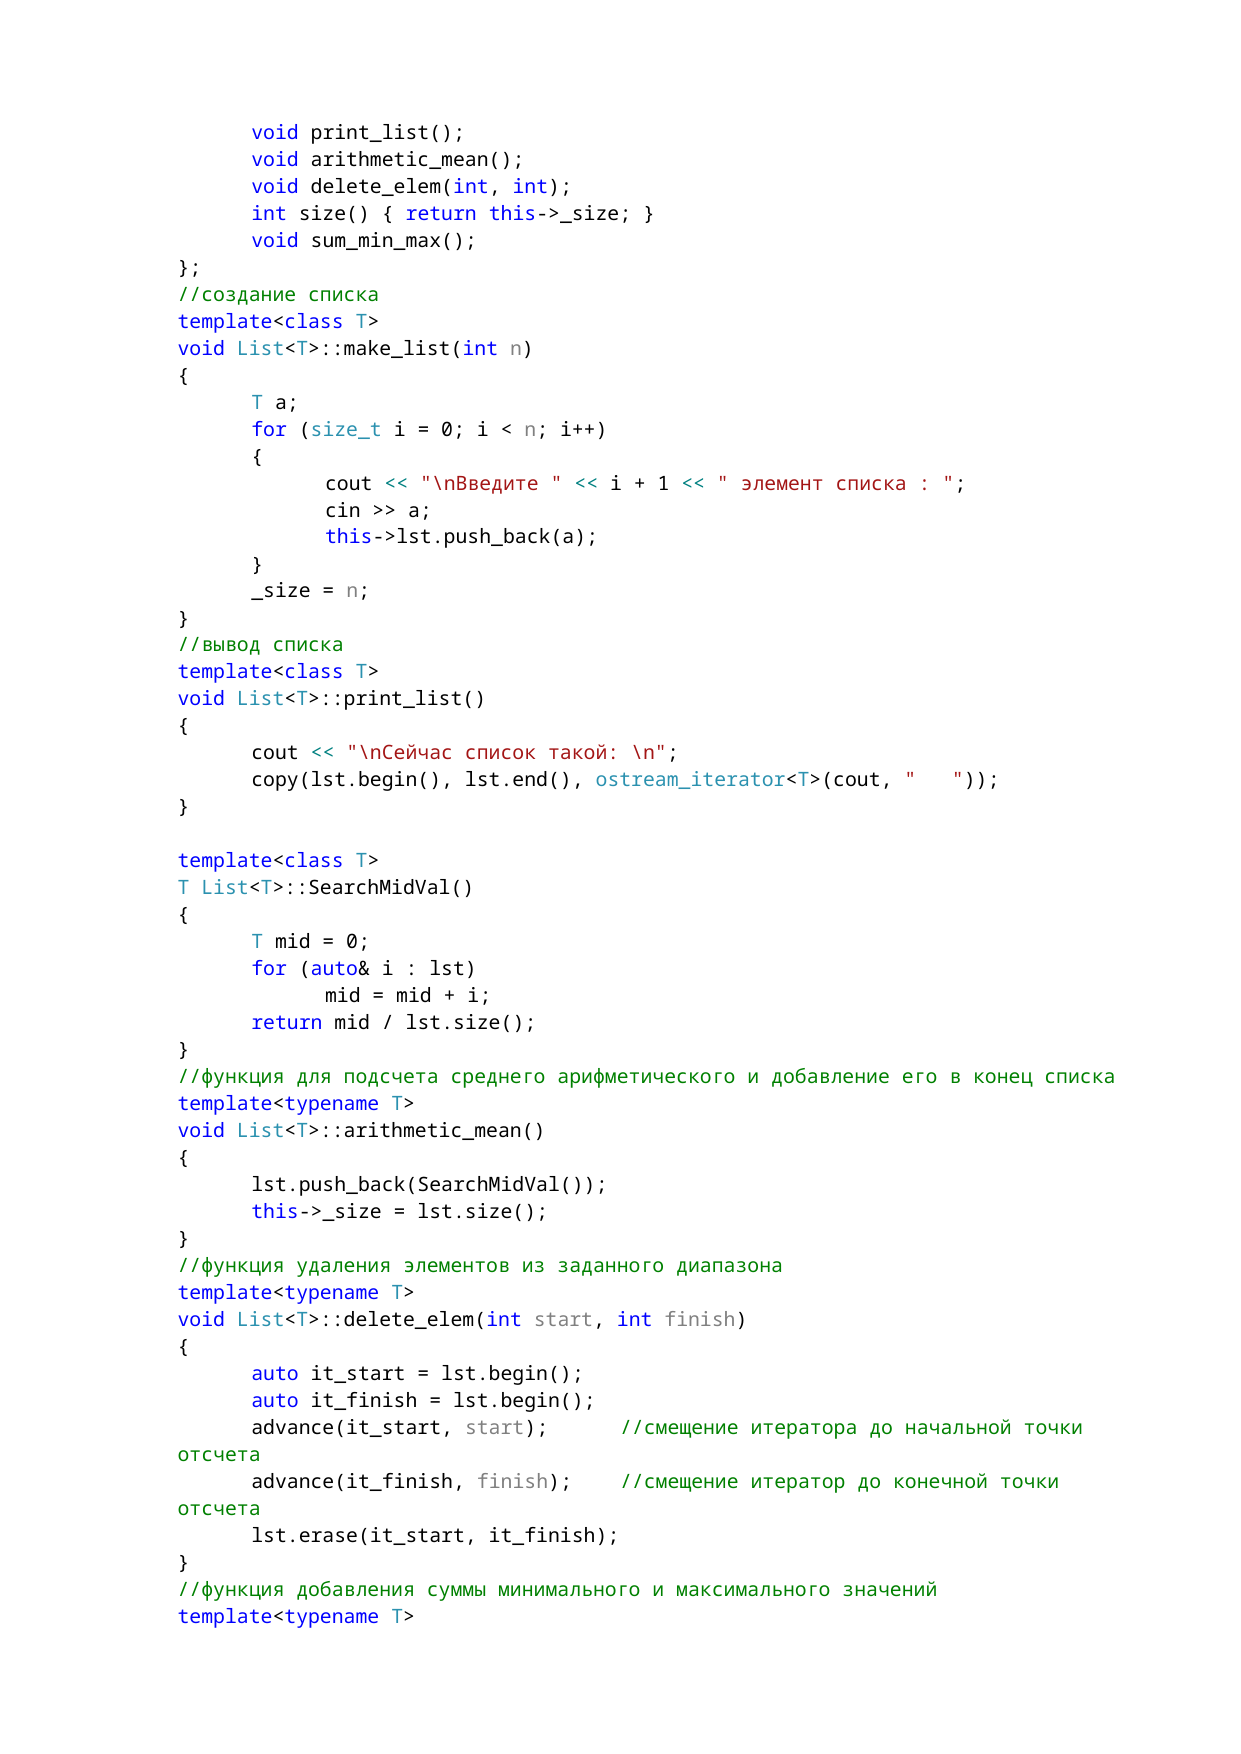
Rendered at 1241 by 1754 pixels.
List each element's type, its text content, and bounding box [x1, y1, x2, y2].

text this->lst.push_back(a); [177, 523, 1152, 550]
text advance(it_start, start); //смещение итератора до начальной точки отсчета [177, 1413, 1152, 1467]
text } [177, 793, 1152, 819]
text auto it_finish = lst.begin(); [177, 1386, 1152, 1413]
text lst.push_back(SearchMidVal()); [177, 1170, 1152, 1197]
text template<typename T> [177, 1278, 1152, 1305]
text } [177, 1548, 1152, 1575]
text cout << "\nСейчас список такой: \n"; [177, 739, 1152, 766]
text void arithmetic_mean(); [177, 145, 1152, 172]
text T List<T>::SearchMidVal() [177, 873, 1152, 901]
text //функция для подсчета среднего арифметического и добавление его в конец списка [177, 1062, 1152, 1089]
text void List<T>::delete_elem(int start, int finish) [177, 1305, 1152, 1332]
text cout << "\nВведите " << i + 1 << " элемент списка : "; [177, 469, 1152, 496]
text void List<T>::print_list() [177, 685, 1152, 712]
text template<typename T> [177, 1602, 1152, 1629]
text //функция добавления суммы минимального и максимального значений [177, 1575, 1152, 1602]
text } [177, 550, 1152, 577]
text for (size_t i = 0; i < n; i++) [177, 415, 1152, 442]
text for (auto& i : lst) [177, 954, 1152, 981]
text { [177, 1332, 1152, 1359]
text cin >> a; [177, 496, 1152, 523]
text this->_size = lst.size(); [177, 1197, 1152, 1224]
text void List<T>::arithmetic_mean() [177, 1116, 1152, 1143]
text } [177, 604, 1152, 631]
text auto it_start = lst.begin(); [177, 1359, 1152, 1386]
text { [177, 712, 1152, 739]
text advance(it_finish, finish); //смещение итератор до конечной точки отсчета [177, 1467, 1152, 1521]
text { [177, 1143, 1152, 1170]
text { [177, 361, 1152, 388]
text } [177, 1035, 1152, 1062]
text return mid / lst.size(); [177, 1008, 1152, 1035]
text //вывод списка [177, 631, 1152, 658]
text mid = mid + i; [177, 981, 1152, 1008]
text { [177, 901, 1152, 927]
text { [177, 442, 1152, 469]
text //функция удаления элементов из заданного диапазона [177, 1251, 1152, 1278]
text }; [177, 253, 1152, 280]
text void print_list(); [177, 118, 1152, 145]
text //создание списка [177, 280, 1152, 307]
text void sum_min_max(); [177, 226, 1152, 253]
text template<class T> [177, 658, 1152, 685]
text _size = n; [177, 577, 1152, 604]
text } [177, 1224, 1152, 1251]
text void List<T>::make_list(int n) [177, 334, 1152, 361]
text int size() { return this->_size; } [177, 199, 1152, 226]
text template<class T> [177, 307, 1152, 334]
text template<typename T> [177, 1089, 1152, 1116]
text lst.erase(it_start, it_finish); [177, 1521, 1152, 1548]
text T a; [177, 388, 1152, 415]
text T mid = 0; [177, 927, 1152, 954]
text void delete_elem(int, int); [177, 172, 1152, 199]
text template<class T> [177, 847, 1152, 873]
text copy(lst.begin(), lst.end(), ostream_iterator<T>(cout, " ")); [177, 766, 1152, 793]
